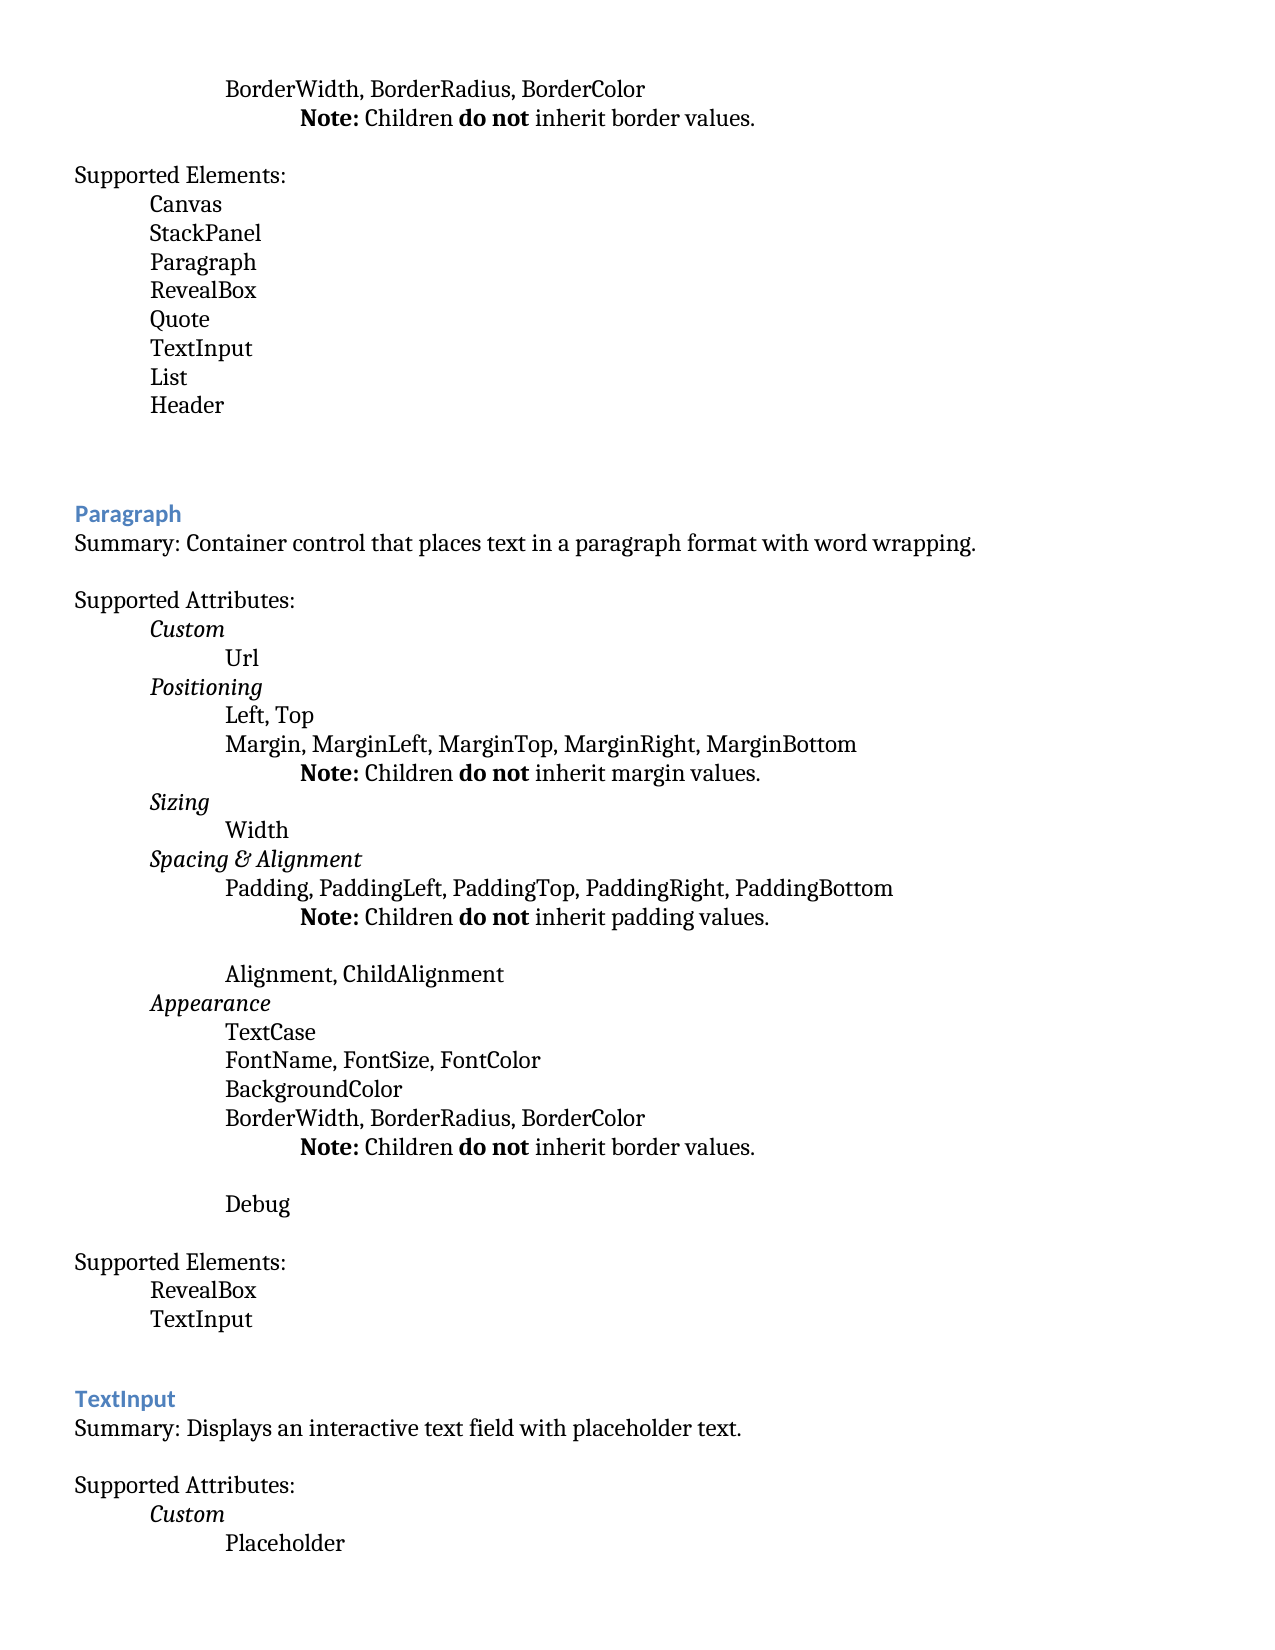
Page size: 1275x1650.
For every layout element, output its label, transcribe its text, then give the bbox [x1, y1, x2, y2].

text TextInput [75, 1305, 1200, 1334]
text Header [75, 391, 1200, 420]
text FontName, FontSize, FontColor [75, 1046, 1200, 1075]
text Supported Attributes: [75, 1471, 1200, 1500]
text BorderWidth, BorderRadius, BorderColor [150, 1104, 1200, 1133]
text Summary: Displays an interactive text field with placeholder text. [75, 1414, 1200, 1443]
text Left, Top [75, 701, 1200, 730]
subtitle TextInput [75, 1383, 1200, 1414]
text TextInput [75, 334, 1200, 362]
text Appearance [75, 989, 1200, 1018]
text Custom [75, 615, 1200, 644]
text Paragraph [75, 247, 1200, 276]
text Supported Attributes: [75, 586, 1200, 615]
text Positioning [75, 673, 1200, 701]
text Note: Children do not inherit padding values. [225, 903, 1200, 931]
text BorderWidth, BorderRadius, BorderColor [150, 75, 1200, 104]
text Alignment, ChildAlignment [75, 960, 1200, 989]
text RevealBox [75, 276, 1200, 305]
text Note: Children do not inherit margin values. [150, 759, 1200, 788]
text Note: Children do not inherit border values. [75, 1133, 1200, 1161]
text Width [75, 816, 1200, 845]
text Supported Elements: [75, 1248, 1200, 1276]
text List [75, 362, 1200, 391]
text StackPanel [75, 219, 1200, 247]
text Quote [75, 305, 1200, 334]
text Placeholder [75, 1529, 1200, 1558]
text BackgroundColor [75, 1075, 1200, 1104]
text Summary: Container control that places text in a paragraph format with word wrapping. [75, 529, 1200, 558]
text Debug [75, 1190, 1200, 1219]
text Canvas [75, 190, 1200, 219]
text Sizing [75, 788, 1200, 816]
text Margin, MarginLeft, MarginTop, MarginRight, MarginBottom [150, 730, 1200, 759]
text Note: Children do not inherit border values. [75, 104, 1200, 132]
text RevealBox [75, 1276, 1200, 1305]
text Url [75, 644, 1200, 673]
subtitle Paragraph [75, 498, 1200, 529]
text Padding, PaddingLeft, PaddingTop, PaddingRight, PaddingBottom [75, 874, 1200, 903]
text Custom [75, 1500, 1200, 1529]
text TextCase [75, 1018, 1200, 1046]
text Spacing & Alignment [75, 845, 1200, 874]
text Supported Elements: [75, 161, 1200, 190]
